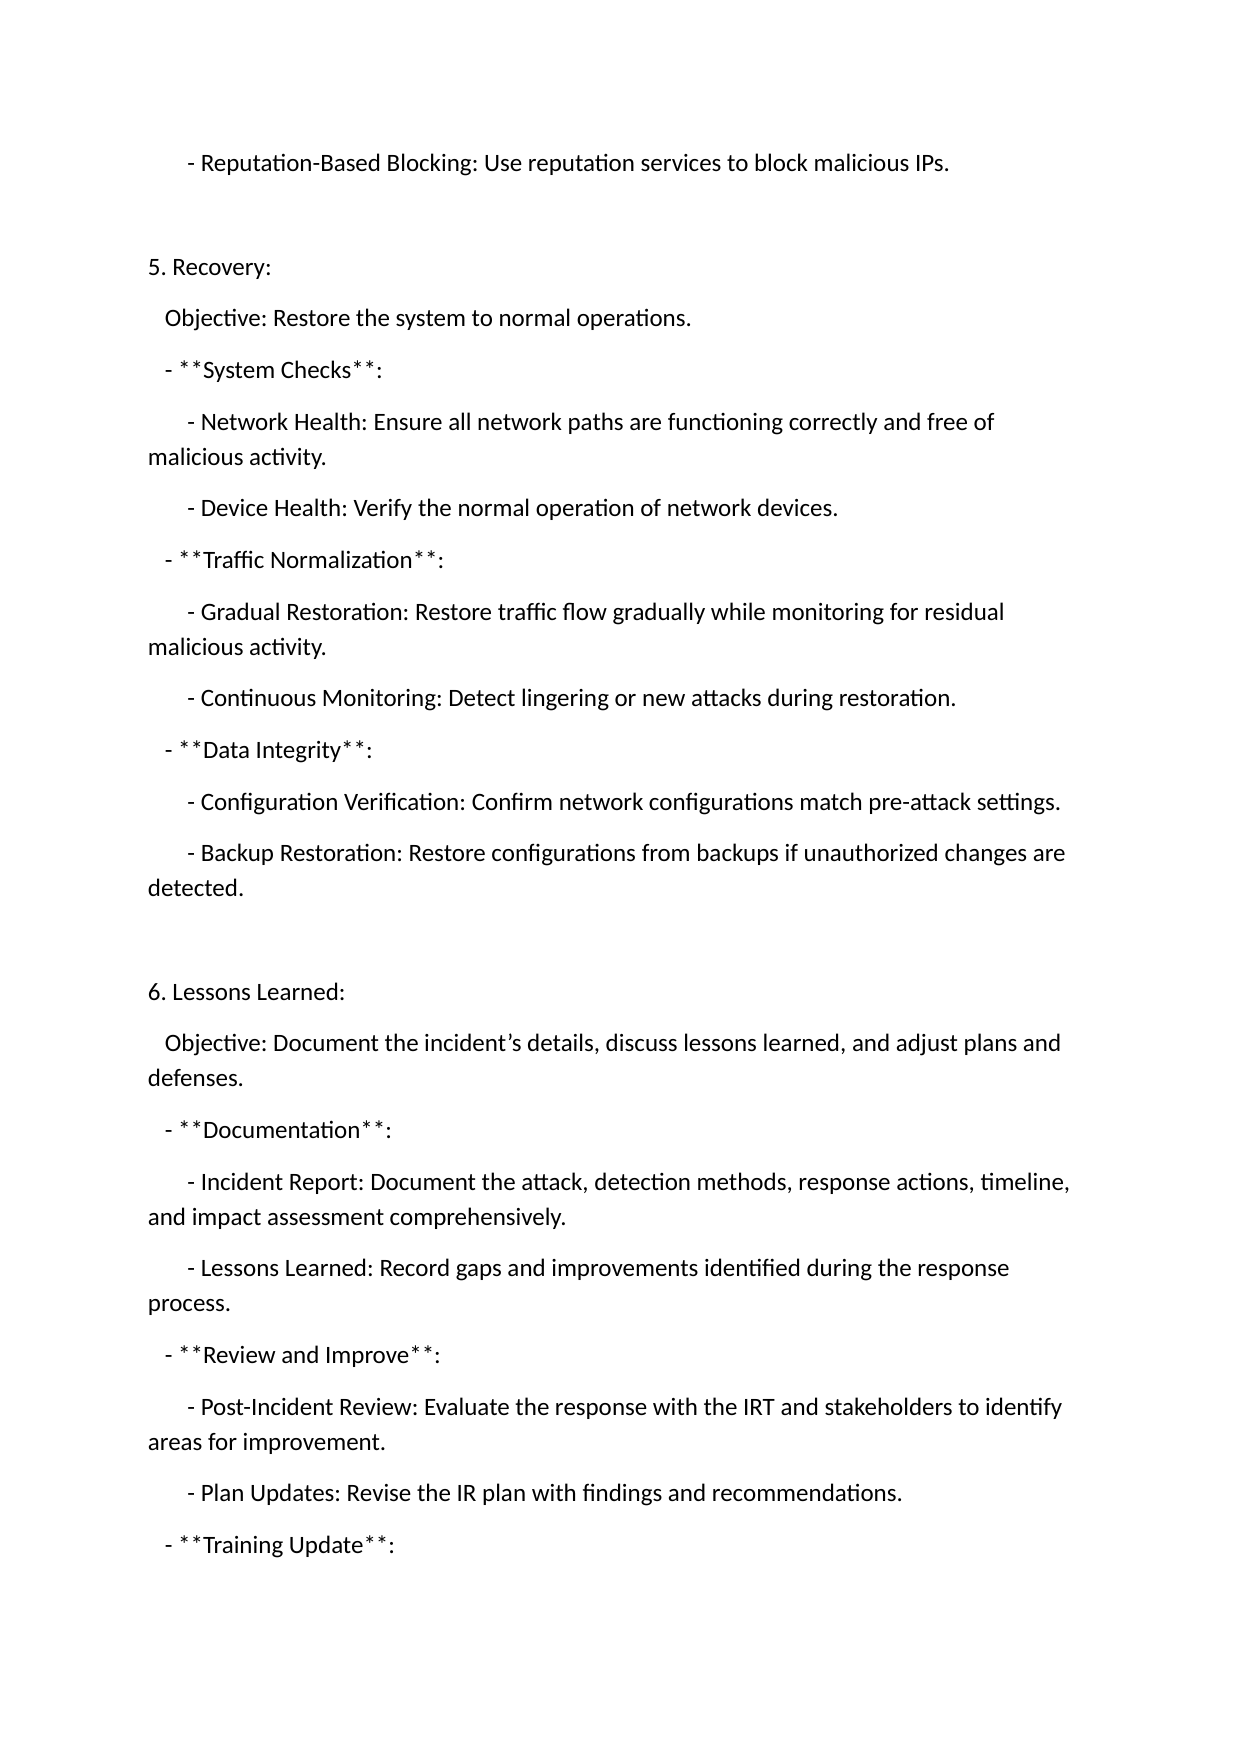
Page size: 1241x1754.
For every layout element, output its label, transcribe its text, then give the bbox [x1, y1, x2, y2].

text Objective: Restore the system to normal operations. [148, 303, 1093, 333]
text 5. Recovery: [148, 251, 1093, 281]
text - Network Health: Ensure all network paths are functioning correctly and free of malicious activity. [148, 406, 1093, 471]
text Objective: Document the incident’s details, discuss lessons learned, and adjust plans and defenses. [148, 1028, 1093, 1093]
text - Post-Incident Review: Evaluate the response with the IRT and stakeholders to identify areas for improvement. [148, 1391, 1093, 1456]
text - Plan Updates: Revise the IR plan with findings and recommendations. [148, 1478, 1093, 1508]
text - Configuration Verification: Confirm network configurations match pre-attack settings. [148, 786, 1093, 816]
text - **Documentation**: [148, 1114, 1093, 1145]
text - **Data Integrity**: [148, 734, 1093, 765]
text - **Traffic Normalization**: [148, 544, 1093, 575]
text - Device Health: Verify the normal operation of network devices. [148, 493, 1093, 523]
text - Backup Restoration: Restore configurations from backups if unauthorized changes are detected. [148, 838, 1093, 903]
text - **Review and Improve**: [148, 1339, 1093, 1370]
text - **Training Update**: [148, 1529, 1093, 1560]
text - Continuous Monitoring: Detect lingering or new attacks during restoration. [148, 683, 1093, 713]
text - **System Checks**: [148, 354, 1093, 385]
text - Reputation-Based Blocking: Use reputation services to block malicious IPs. [148, 148, 1093, 178]
text - Lessons Learned: Record gaps and improvements identified during the response process. [148, 1253, 1093, 1318]
text - Gradual Restoration: Restore traffic flow gradually while monitoring for residual malicious activity. [148, 596, 1093, 661]
text - Incident Report: Document the attack, detection methods, response actions, timeline, and impact assessment comprehensively. [148, 1166, 1093, 1231]
text 6. Lessons Learned: [148, 976, 1093, 1006]
